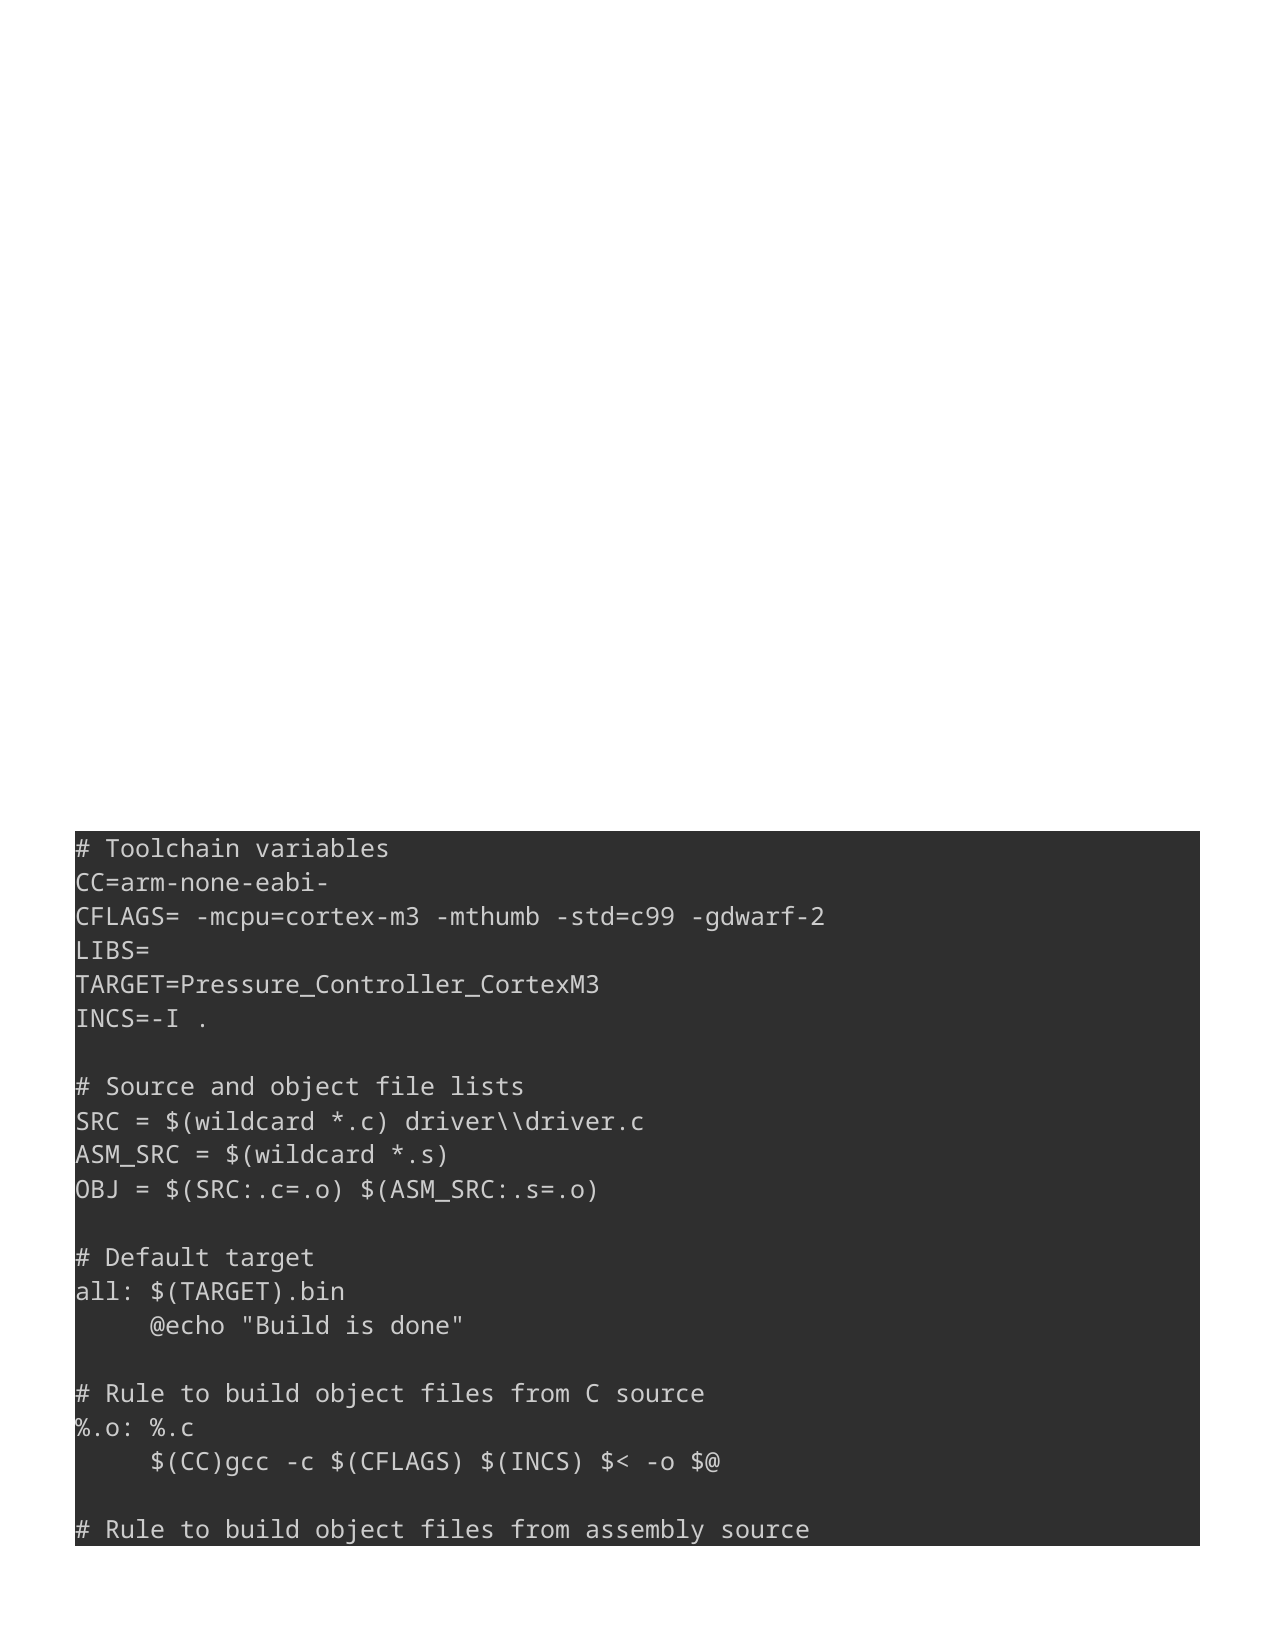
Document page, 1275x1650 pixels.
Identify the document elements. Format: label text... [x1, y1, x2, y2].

text # Toolchain variables [75, 831, 1200, 865]
text # Rule to build object files from C source [75, 1376, 1200, 1410]
text # Source and object file lists [75, 1069, 1200, 1103]
text %.o: %.c [75, 1410, 1200, 1444]
text ASM_SRC = $(wildcard *.s) [75, 1137, 1200, 1171]
text $(CC)gcc -c $(CFLAGS) $(INCS) $< -o $@ [75, 1444, 1200, 1478]
text OBJ = $(SRC:.c=.o) $(ASM_SRC:.s=.o) [75, 1171, 1200, 1205]
text INCS=-I . [75, 1001, 1200, 1035]
text SRC = $(wildcard *.c) driver\\driver.c [75, 1103, 1200, 1137]
text # Rule to build object files from assembly source [75, 1512, 1200, 1546]
text @echo "Build is done" [75, 1307, 1200, 1342]
text CFLAGS= -mcpu=cortex-m3 -mthumb -std=c99 -gdwarf-2 [75, 899, 1200, 933]
text # Default target [75, 1239, 1200, 1273]
text all: $(TARGET).bin [75, 1273, 1200, 1307]
text CC=arm-none-eabi- [75, 865, 1200, 899]
text TARGET=Pressure_Controller_CortexM3 [75, 967, 1200, 1001]
text LIBS= [75, 933, 1200, 967]
